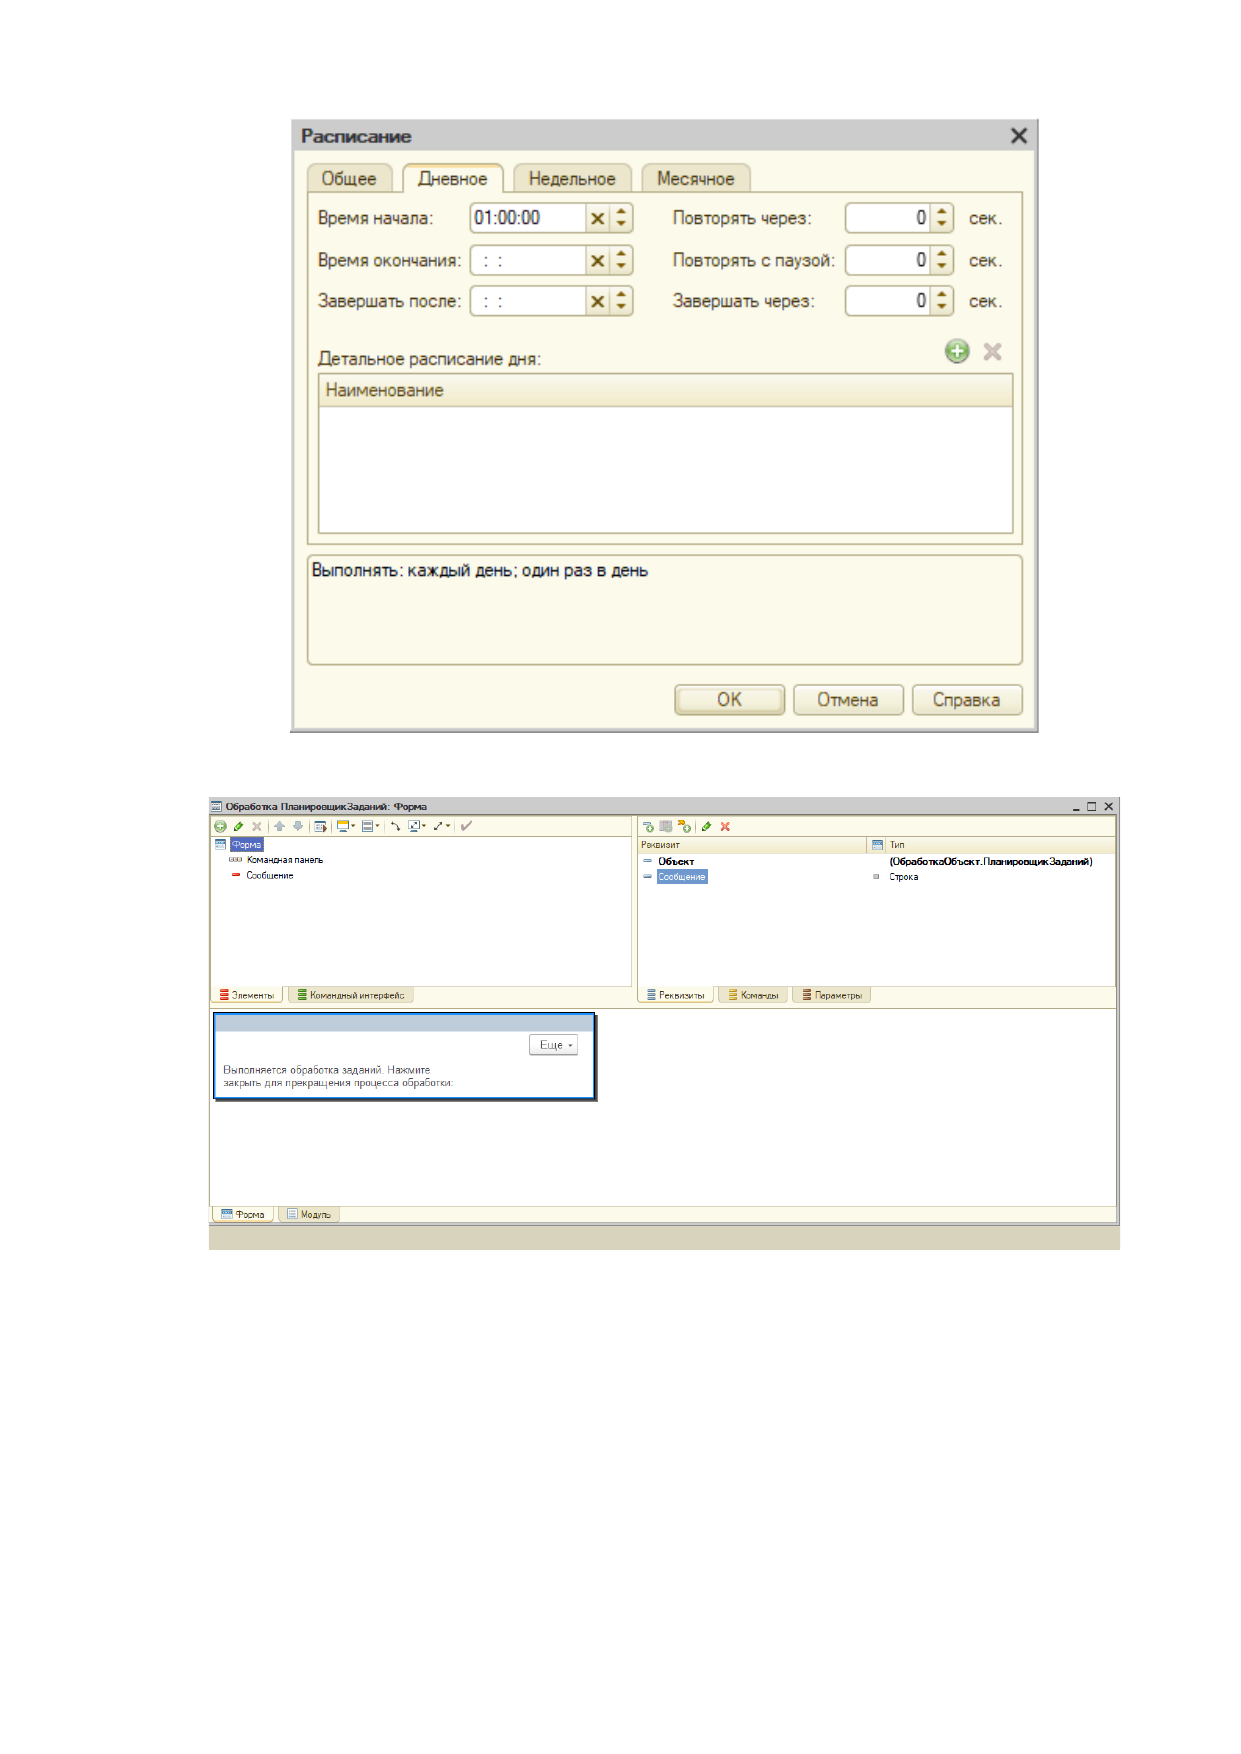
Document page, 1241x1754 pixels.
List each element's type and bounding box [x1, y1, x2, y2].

picture [290, 118, 1039, 733]
picture [208, 797, 1121, 1250]
